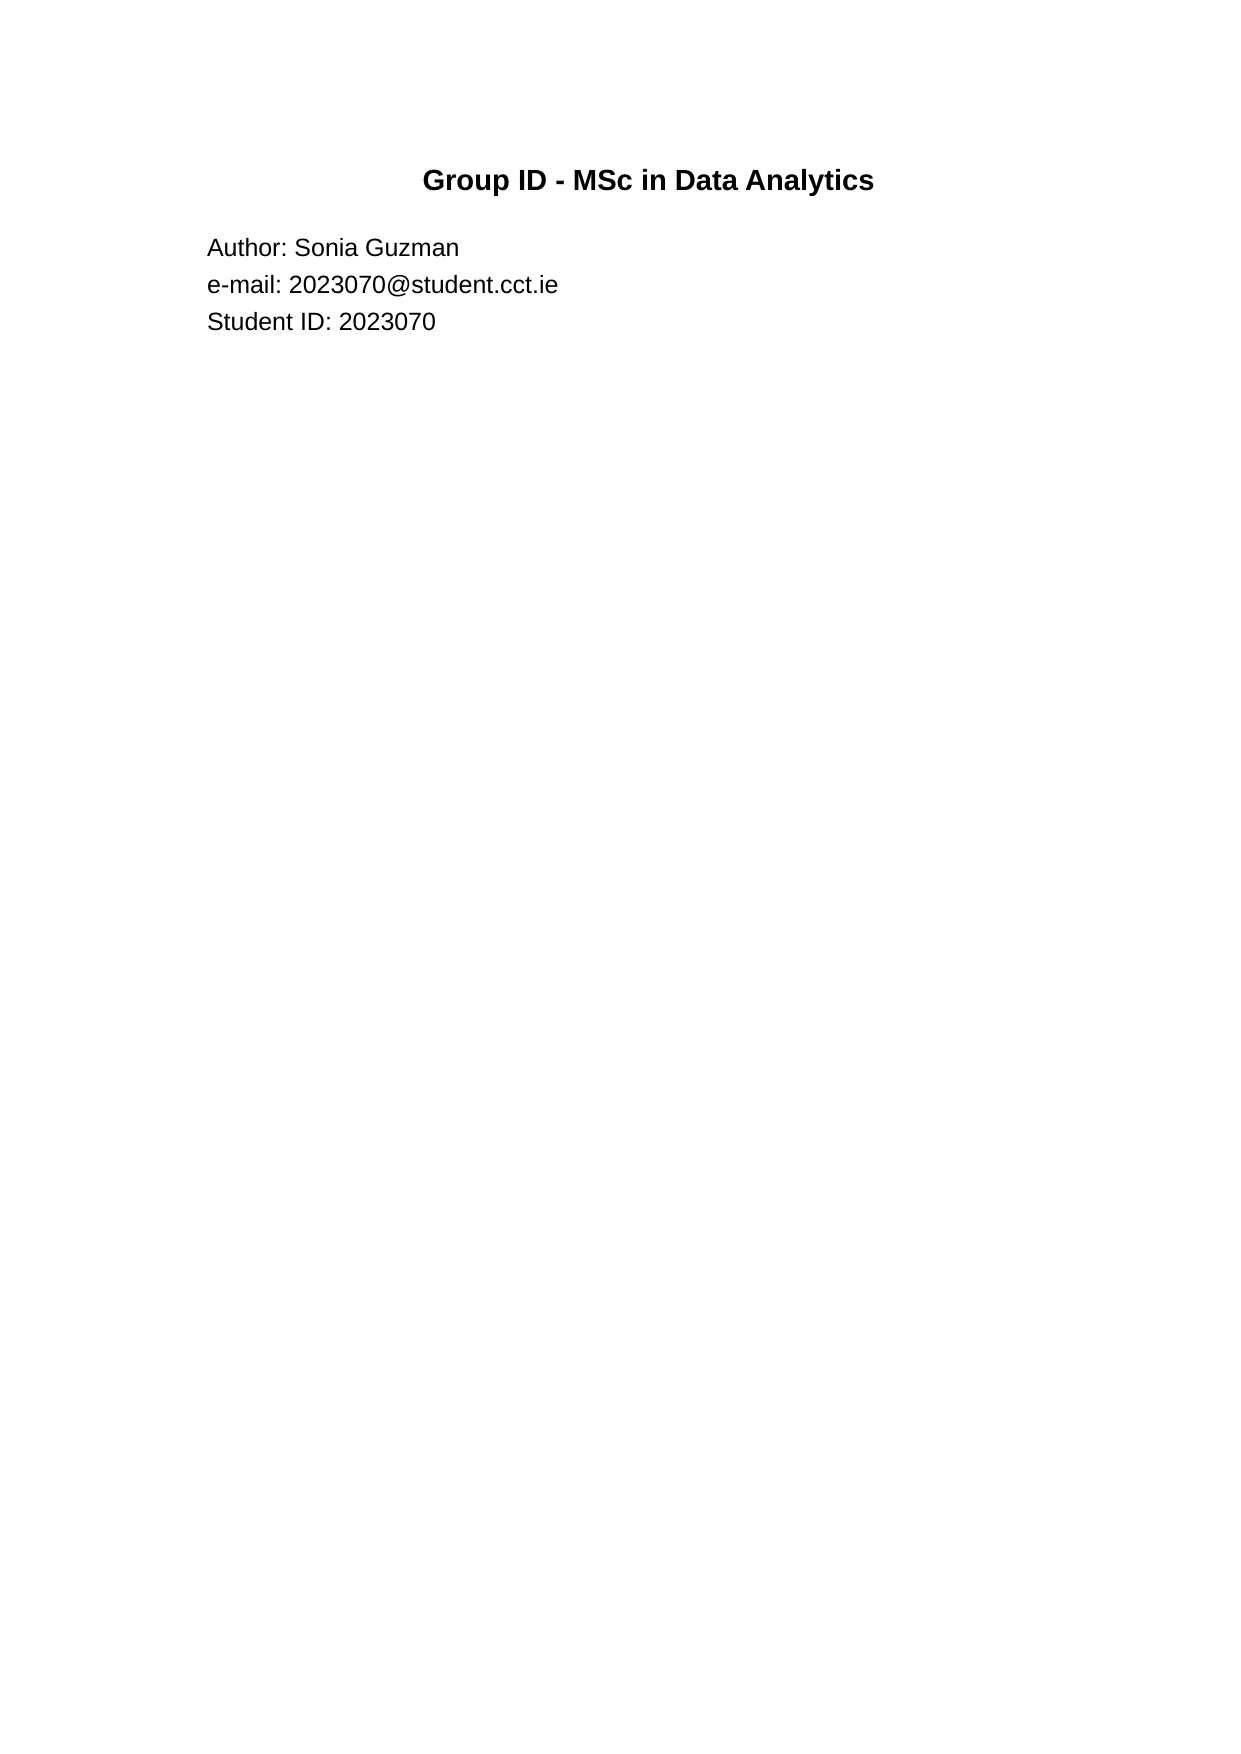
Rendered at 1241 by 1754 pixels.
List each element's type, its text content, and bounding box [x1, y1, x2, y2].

text e-mail: 2023070@student.cct.ie [207, 270, 1090, 299]
subtitle Group ID - MSc in Data Analytics [207, 162, 1090, 196]
text Author: Sonia Guzman [207, 233, 1090, 262]
text Student ID: 2023070 [207, 307, 1090, 336]
